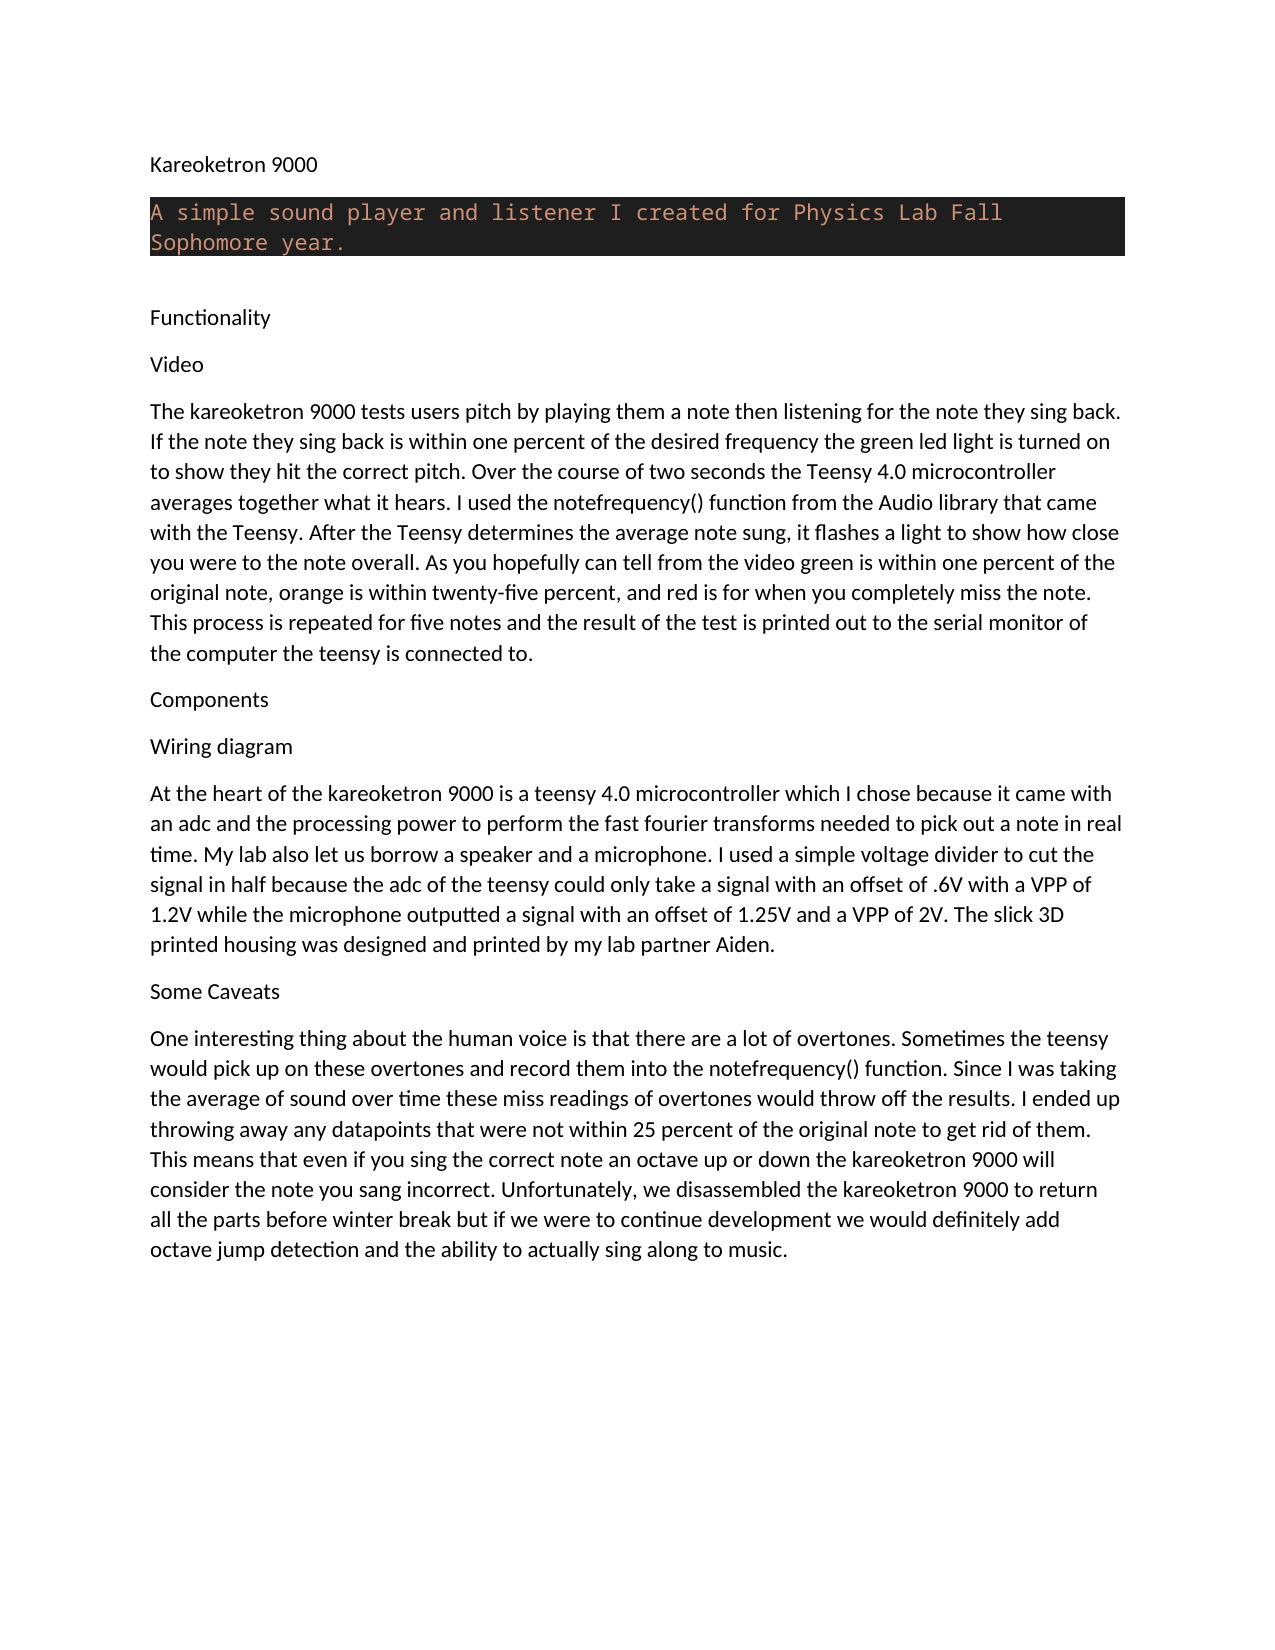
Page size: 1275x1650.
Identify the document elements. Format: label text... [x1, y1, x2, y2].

text Kareoketron 9000 [150, 150, 1125, 178]
text One interesting thing about the human voice is that there are a lot of overtones. Sometimes the teensy would pick up on these overtones and record them into the notefrequency() function. Since I was taking the average of sound over time these miss readings of overtones would throw off the results. I ended up throwing away any datapoints that were not within 25 percent of the original note to get rid of them. This means that even if you sing the correct note an octave up or down the kareoketron 9000 will consider the note you sang incorrect. Unfortunately, we disassembled the kareoketron 9000 to return all the parts before winter break but if we were to continue development we would definitely add octave jump detection and the ability to actually sing along to music. [150, 1024, 1125, 1264]
text Wiring diagram [150, 732, 1125, 761]
text At the heart of the kareoketron 9000 is a teensy 4.0 microcontroller which I chose because it came with an adc and the processing power to perform the fast fourier transforms needed to pick out a note in real time. My lab also let us borrow a speaker and a microphone. I used a simple voltage divider to cut the signal in half because the adc of the teensy could only take a signal with an offset of .6V with a VPP of 1.2V while the microphone outputted a signal with an offset of 1.25V and a VPP of 2V. The slick 3D printed housing was designed and printed by my lab partner Aiden. [150, 779, 1125, 958]
text A simple sound player and listener I created for Physics Lab Fall Sophomore year. [150, 197, 1125, 256]
text Functionality [150, 303, 1125, 331]
text Video [150, 350, 1125, 378]
text Some Caveats [150, 977, 1125, 1005]
text Components [150, 686, 1125, 714]
text The kareoketron 9000 tests users pitch by playing them a note then listening for the note they sing back. If the note they sing back is within one percent of the desired frequency the green led light is turned on to show they hit the correct pitch. Over the course of two seconds the Teensy 4.0 microcontroller averages together what it hears. I used the notefrequency() function from the Audio library that came with the Teensy. After the Teensy determines the average note sung, it flashes a light to show how close you were to the note overall. As you hopefully can tell from the video green is within one percent of the original note, orange is within twenty-five percent, and red is for when you completely miss the note. This process is repeated for five notes and the result of the test is printed out to the serial monitor of the computer the teensy is connected to. [150, 397, 1125, 667]
